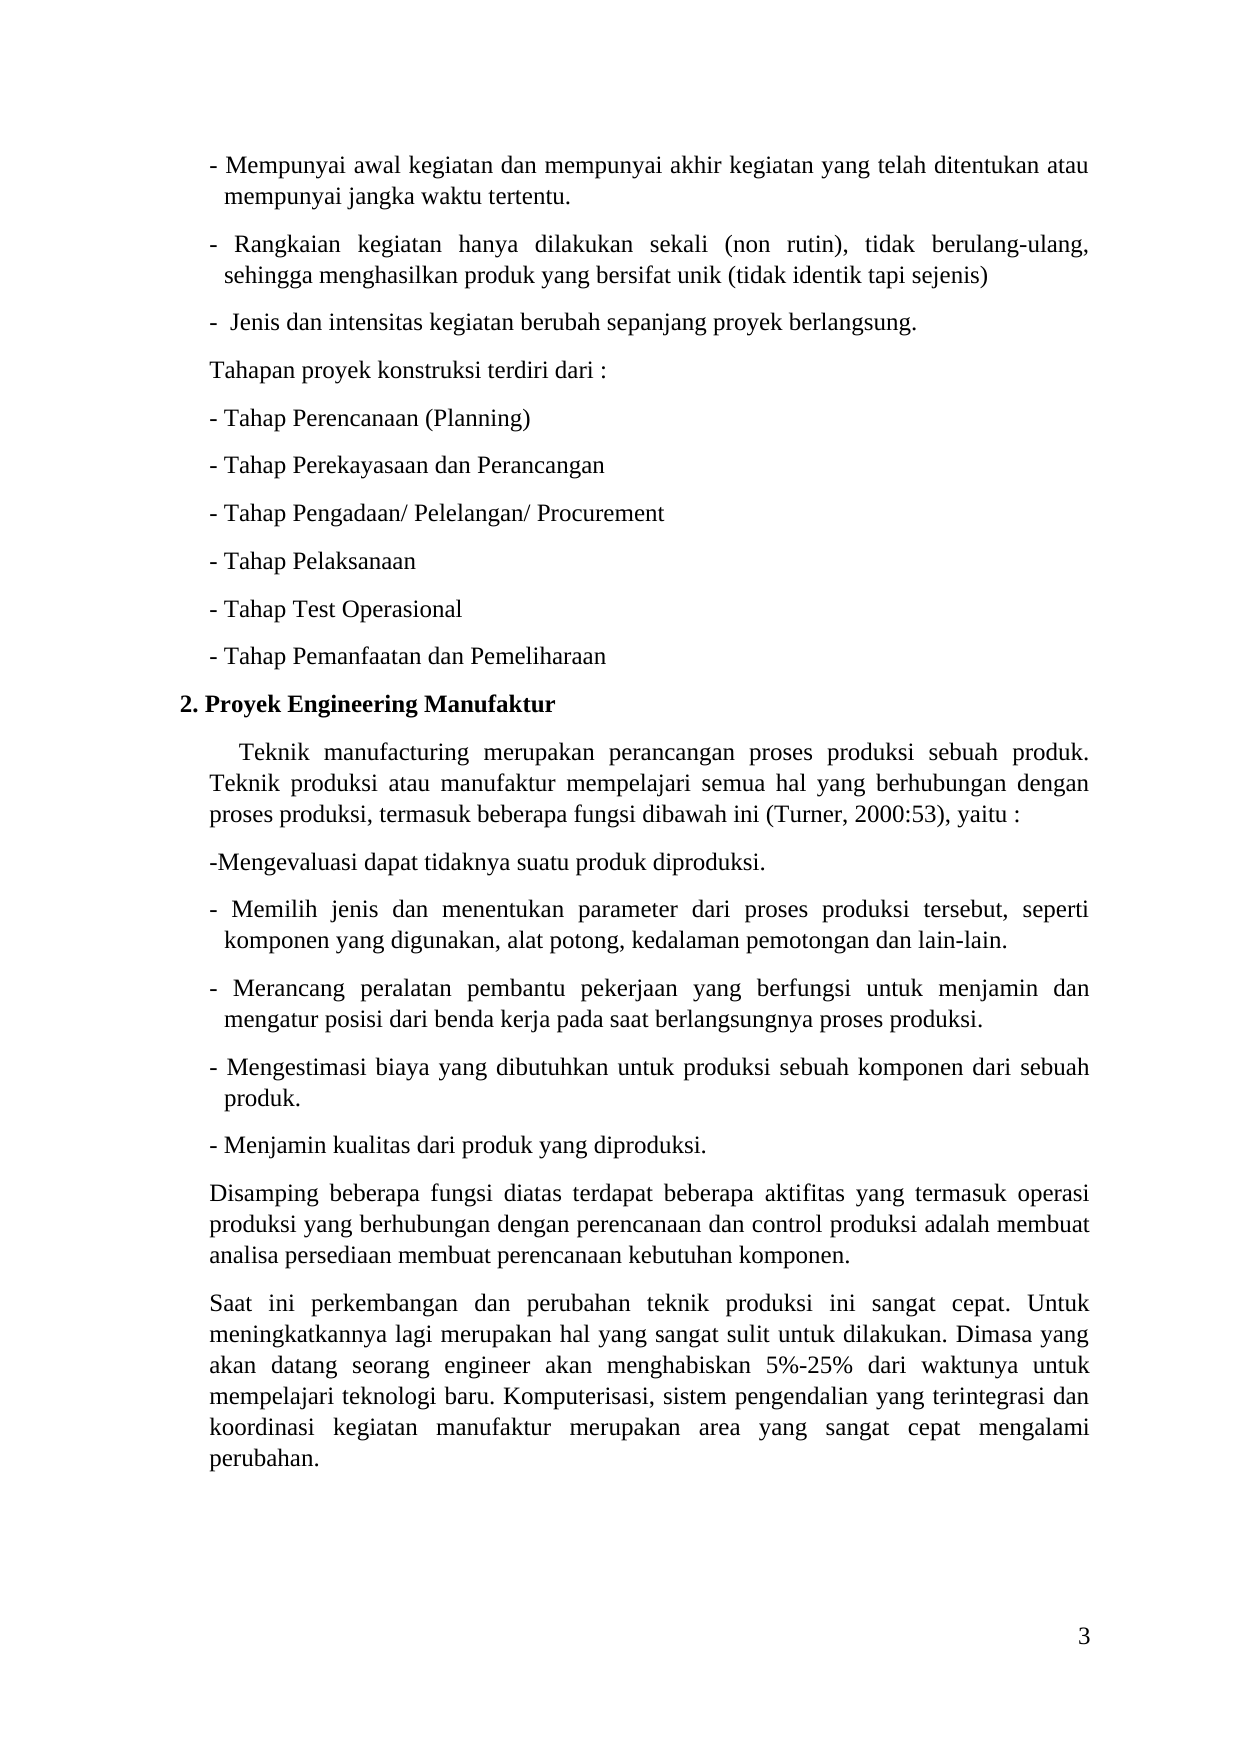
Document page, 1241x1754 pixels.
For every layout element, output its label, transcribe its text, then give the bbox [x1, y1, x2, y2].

text Saat ini perkembangan dan perubahan teknik produksi ini sangat cepat. Untuk meningkatkannya lagi merupakan hal yang sangat sulit untuk dilakukan. Dimasa yang akan datang seorang engineer akan menghabiskan 5%-25% dari waktunya untuk mempelajari teknologi baru. Komputerisasi, sistem pengendalian yang terintegrasi dan koordinasi kegiatan manufaktur merupakan area yang sangat cepat mengalami perubahan. [209, 1288, 1090, 1472]
text - Tahap Test Operasional [209, 594, 1090, 622]
text - Tahap Perencanaan (Planning) [209, 403, 1090, 432]
text - Menjamin kualitas dari produk yang diproduksi. [209, 1131, 1090, 1159]
text Tahapan proyek konstruksi terdiri dari : [209, 355, 1090, 384]
text - Mempunyai awal kegiatan dan mempunyai akhir kegiatan yang telah ditentukan atau mempunyai jangka waktu tertentu. [209, 150, 1090, 210]
text - Memilih jenis dan menentukan parameter dari proses produksi tersebut, seperti komponen yang digunakan, alat potong, kedalaman pemotongan dan lain-lain. [209, 894, 1090, 954]
text - Jenis dan intensitas kegiatan berubah sepanjang proyek berlangsung. [209, 307, 1090, 336]
text Disamping beberapa fungsi diatas terdapat beberapa aktifitas yang termasuk operasi produksi yang berhubungan dengan perencanaan dan control produksi adalah membuat analisa persediaan membuat perencanaan kebutuhan komponen. [209, 1178, 1090, 1269]
text - Rangkaian kegiatan hanya dilakukan sekali (non rutin), tidak berulang-ulang, sehingga menghasilkan produk yang bersifat unik (tidak identik tapi sejenis) [209, 229, 1090, 288]
text - Merancang peralatan pembantu pekerjaan yang berfungsi untuk menjamin dan mengatur posisi dari benda kerja pada saat berlangsungnya proses produksi. [209, 973, 1090, 1033]
text -Mengevaluasi dapat tidaknya suatu produk diproduksi. [209, 847, 1090, 875]
text - Tahap Perekayasaan dan Perancangan [209, 451, 1090, 479]
text - Tahap Pemanfaatan dan Pemeliharaan [209, 641, 1090, 670]
text - Tahap Pelaksanaan [209, 546, 1090, 575]
text - Mengestimasi biaya yang dibutuhkan untuk produksi sebuah komponen dari sebuah produk. [209, 1052, 1090, 1112]
text Teknik manufacturing merupakan perancangan proses produksi sebuah produk. Teknik produksi atau manufaktur mempelajari semua hal yang berhubungan dengan proses produksi, termasuk beberapa fungsi dibawah ini (Turner, 2000:53), yaitu : [209, 737, 1090, 828]
text - Tahap Pengadaan/ Pelelangan/ Procurement [209, 498, 1090, 527]
text 2. Proyek Engineering Manufaktur [179, 689, 1090, 718]
